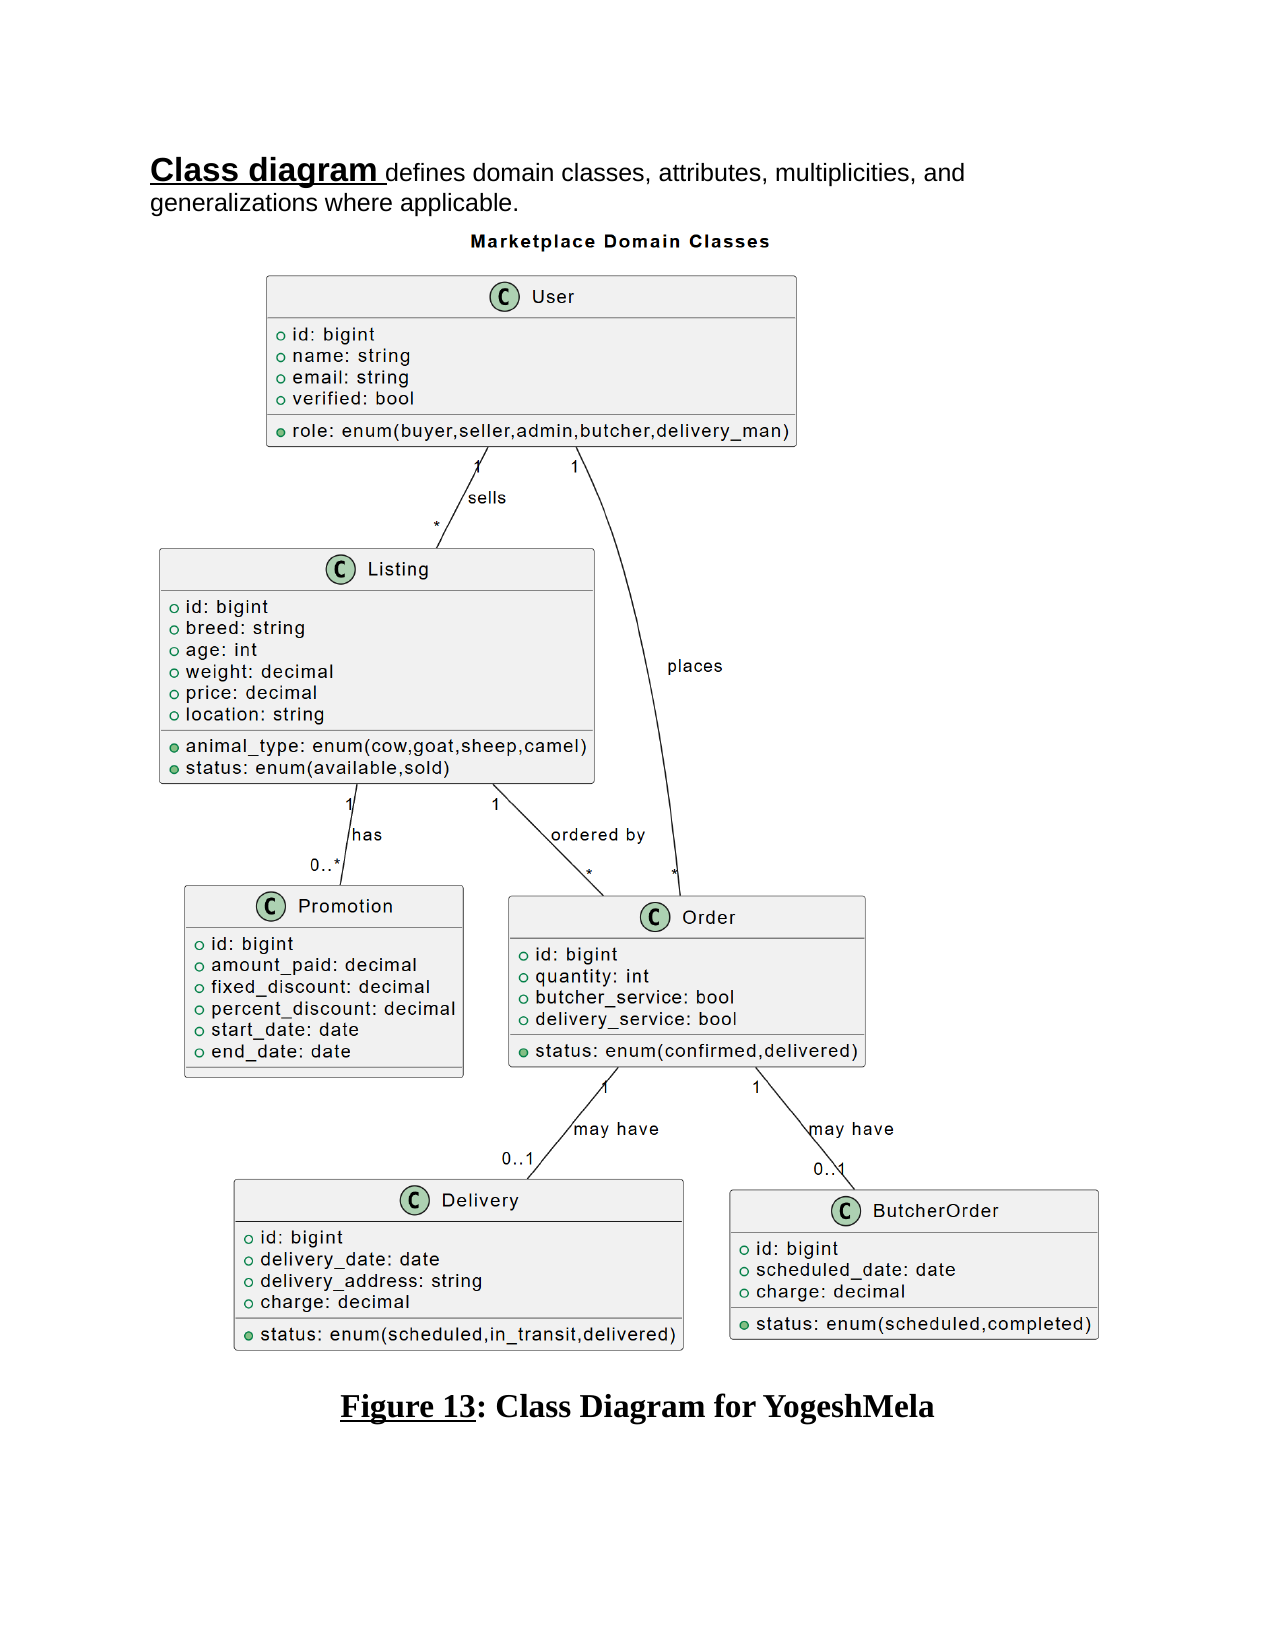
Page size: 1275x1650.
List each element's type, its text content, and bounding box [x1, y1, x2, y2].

text Figure 13: Class Diagram for YogeshMela [150, 1387, 1125, 1425]
picture [150, 217, 1125, 1358]
text Class diagram defines domain classes, attributes, multiplicities, and generalizations where applicable. [150, 150, 1125, 217]
